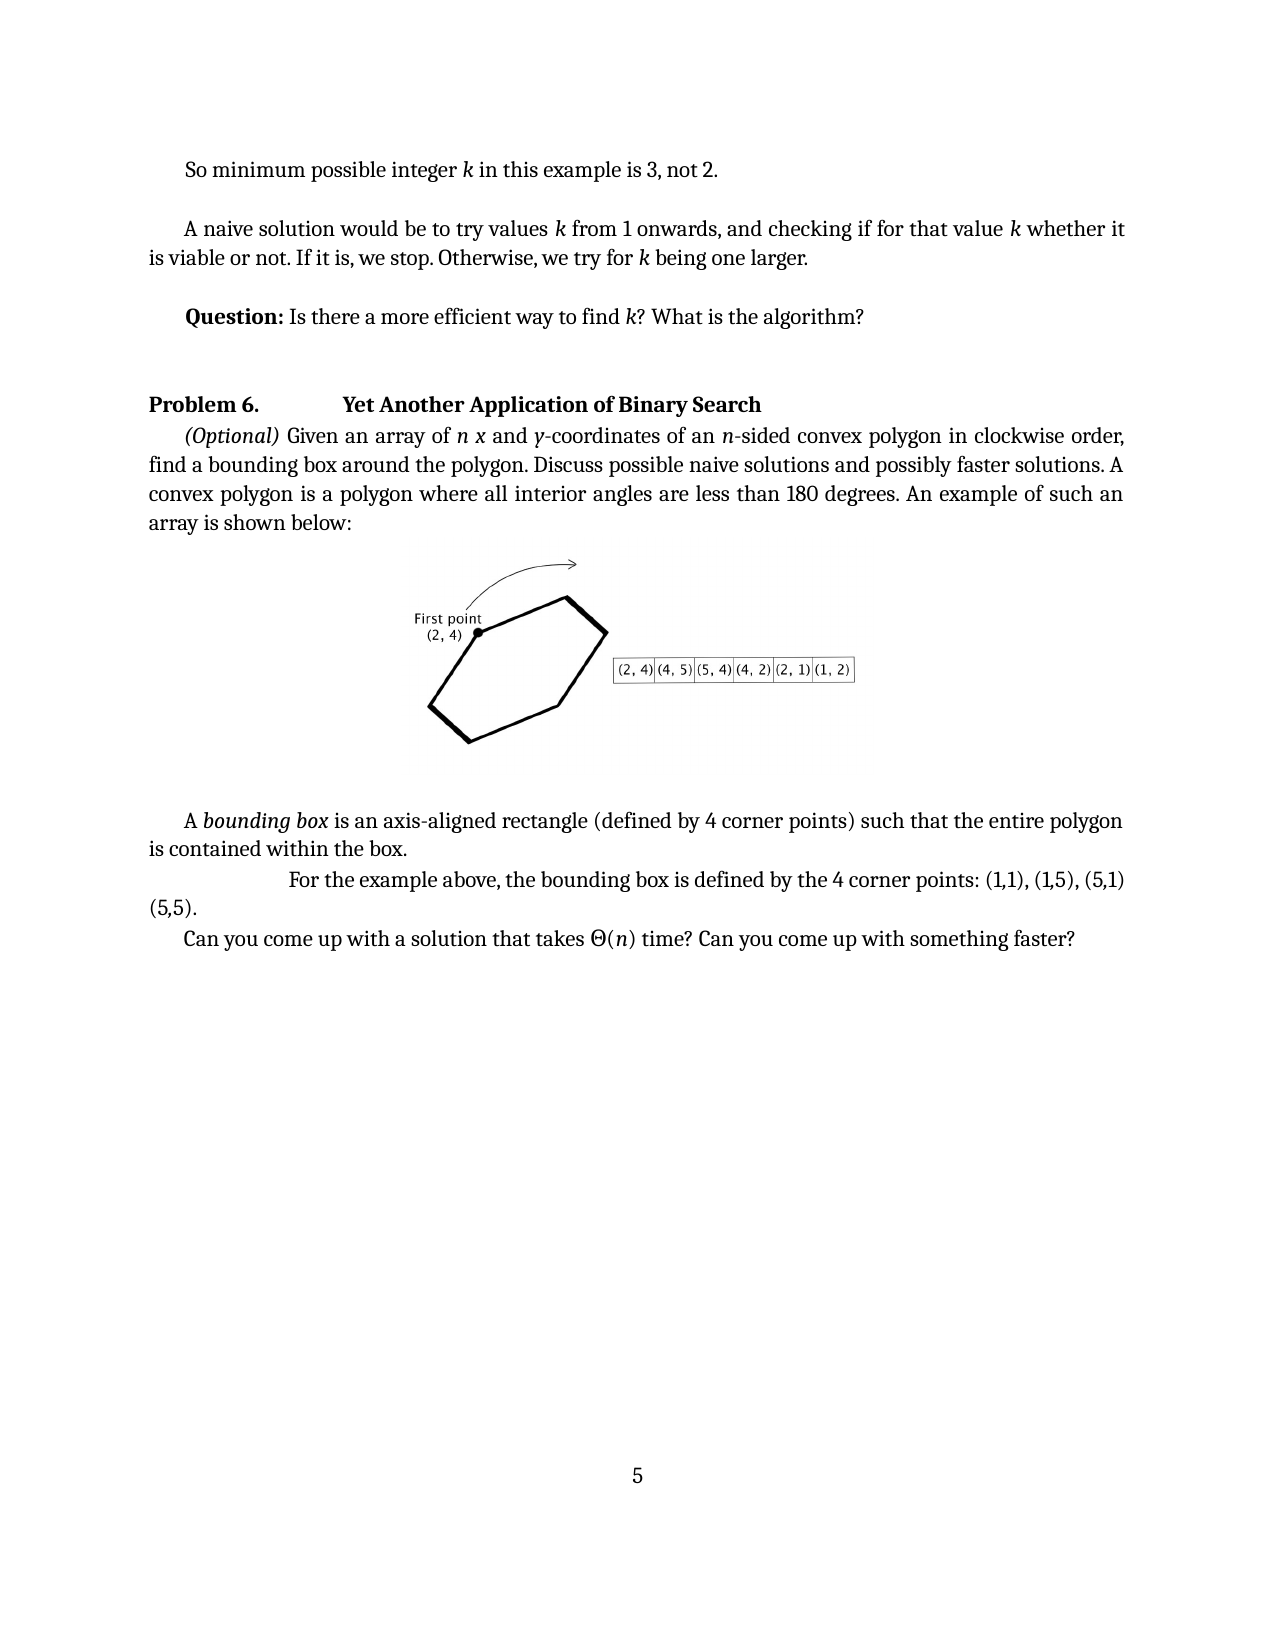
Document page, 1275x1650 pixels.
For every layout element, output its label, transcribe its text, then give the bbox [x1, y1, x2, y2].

text So minimum possible integer k in this example is 3, not 2. [185, 157, 1125, 183]
subtitle Problem 6. Yet Another Application of Binary Search [148, 392, 1125, 418]
text A bounding box is an axis-aligned rectangle (defined by 4 corner points) such that the entire polygon is contained within the box. [148, 807, 1125, 862]
text (5,5). [148, 895, 1125, 921]
picture [401, 537, 874, 775]
text A naive solution would be to try values k from 1 onwards, and checking if for that value k whether it is viable or not. If it is, we stop. Otherwise, we try for k being one larger. [148, 216, 1125, 271]
text For the example above, the bounding box is defined by the 4 corner points: (1,1), (1,5), (5,1) [150, 866, 1125, 893]
text (Optional) Given an array of n x and y-coordinates of an n-sided convex polygon in clockwise order, find a bounding box around the polygon. Discuss possible naive solutions and possibly faster solutions. A convex polygon is a polygon where all interior angles are less than 180 degrees. An example of such an array is shown below: [148, 423, 1125, 536]
text Question: Is there a more efficient way to find k? What is the algorithm? [185, 304, 1125, 330]
text Can you come up with a solution that takes Θ(n) time? Can you come up with something faster? [148, 925, 1125, 952]
